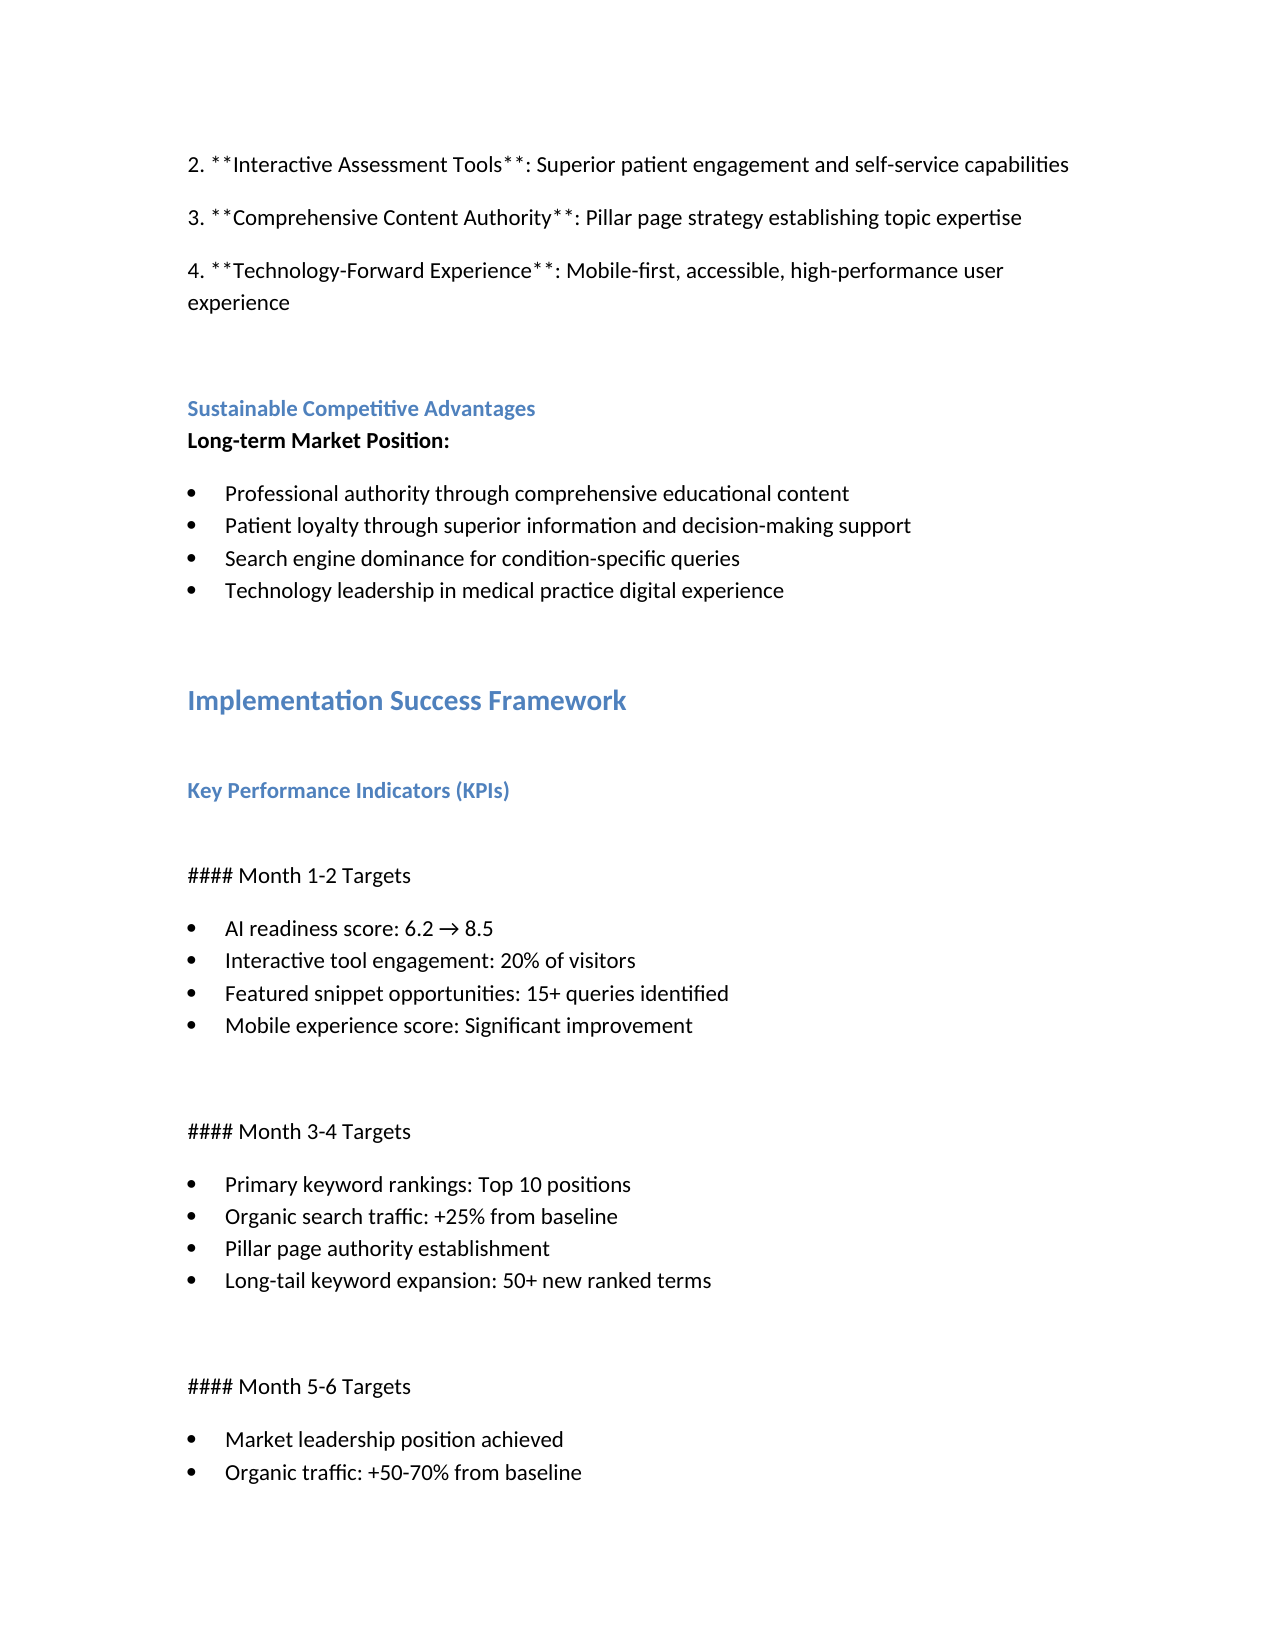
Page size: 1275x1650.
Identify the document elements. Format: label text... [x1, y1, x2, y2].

list Primary keyword rankings: Top 10 positions [187, 1170, 1087, 1198]
list Technology leadership in medical practice digital experience [187, 576, 1087, 604]
text 3. **Comprehensive Content Authority**: Pillar page strategy establishing topic expertise [187, 203, 1087, 231]
subtitle Key Performance Indicators (KPIs) [187, 776, 1087, 804]
list Professional authority through comprehensive educational content [187, 479, 1087, 507]
list AI readiness score: 6.2 → 8.5 [187, 914, 1087, 942]
text #### Month 1-2 Targets [187, 861, 1087, 889]
list Long-tail keyword expansion: 50+ new ranked terms [187, 1266, 1087, 1294]
subtitle Implementation Success Framework [187, 682, 1087, 718]
text #### Month 5-6 Targets [187, 1372, 1087, 1401]
list Mobile experience score: Significant improvement [187, 1011, 1087, 1039]
text #### Month 3-4 Targets [187, 1117, 1087, 1145]
text Long-term Market Position: [187, 426, 1087, 454]
subtitle Sustainable Competitive Advantages [187, 394, 1087, 422]
list Interactive tool engagement: 20% of visitors [187, 946, 1087, 974]
list Organic search traffic: +25% from baseline [187, 1202, 1087, 1230]
text 4. **Technology-Forward Experience**: Mobile-first, accessible, high-performance user experience [187, 256, 1087, 316]
list Patient loyalty through superior information and decision-making support [187, 512, 1087, 540]
list Market leadership position achieved [187, 1426, 1087, 1453]
list Pillar page authority establishment [187, 1234, 1087, 1262]
text 2. **Interactive Assessment Tools**: Superior patient engagement and self-service capabilities [187, 150, 1087, 178]
list Organic traffic: +50-70% from baseline [187, 1458, 1087, 1486]
list Search engine dominance for condition-specific queries [187, 544, 1087, 572]
list Featured snippet opportunities: 15+ queries identified [187, 979, 1087, 1007]
